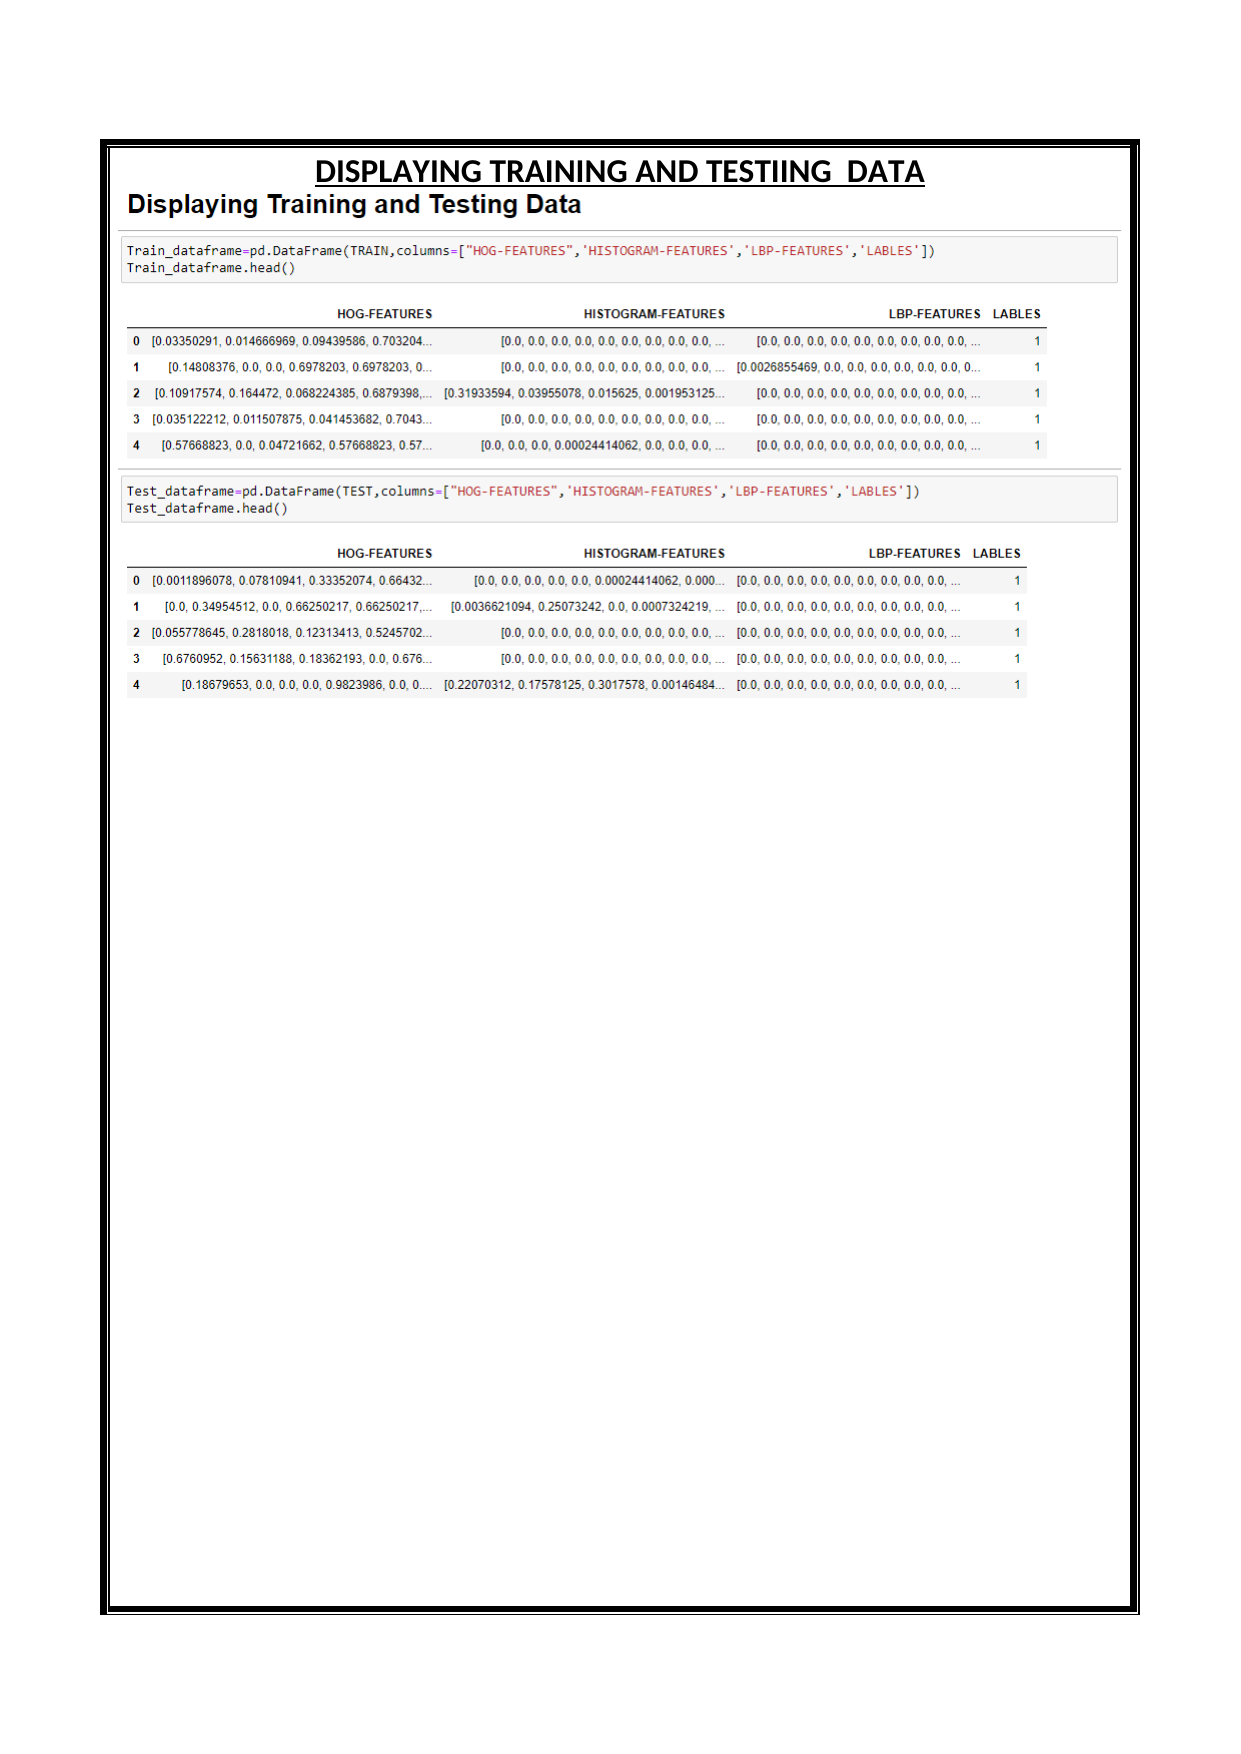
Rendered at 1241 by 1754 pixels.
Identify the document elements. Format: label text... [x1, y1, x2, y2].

picture [118, 190, 1122, 712]
text DISPLAYING TRAINING AND TESTIING DATA [118, 150, 1122, 190]
